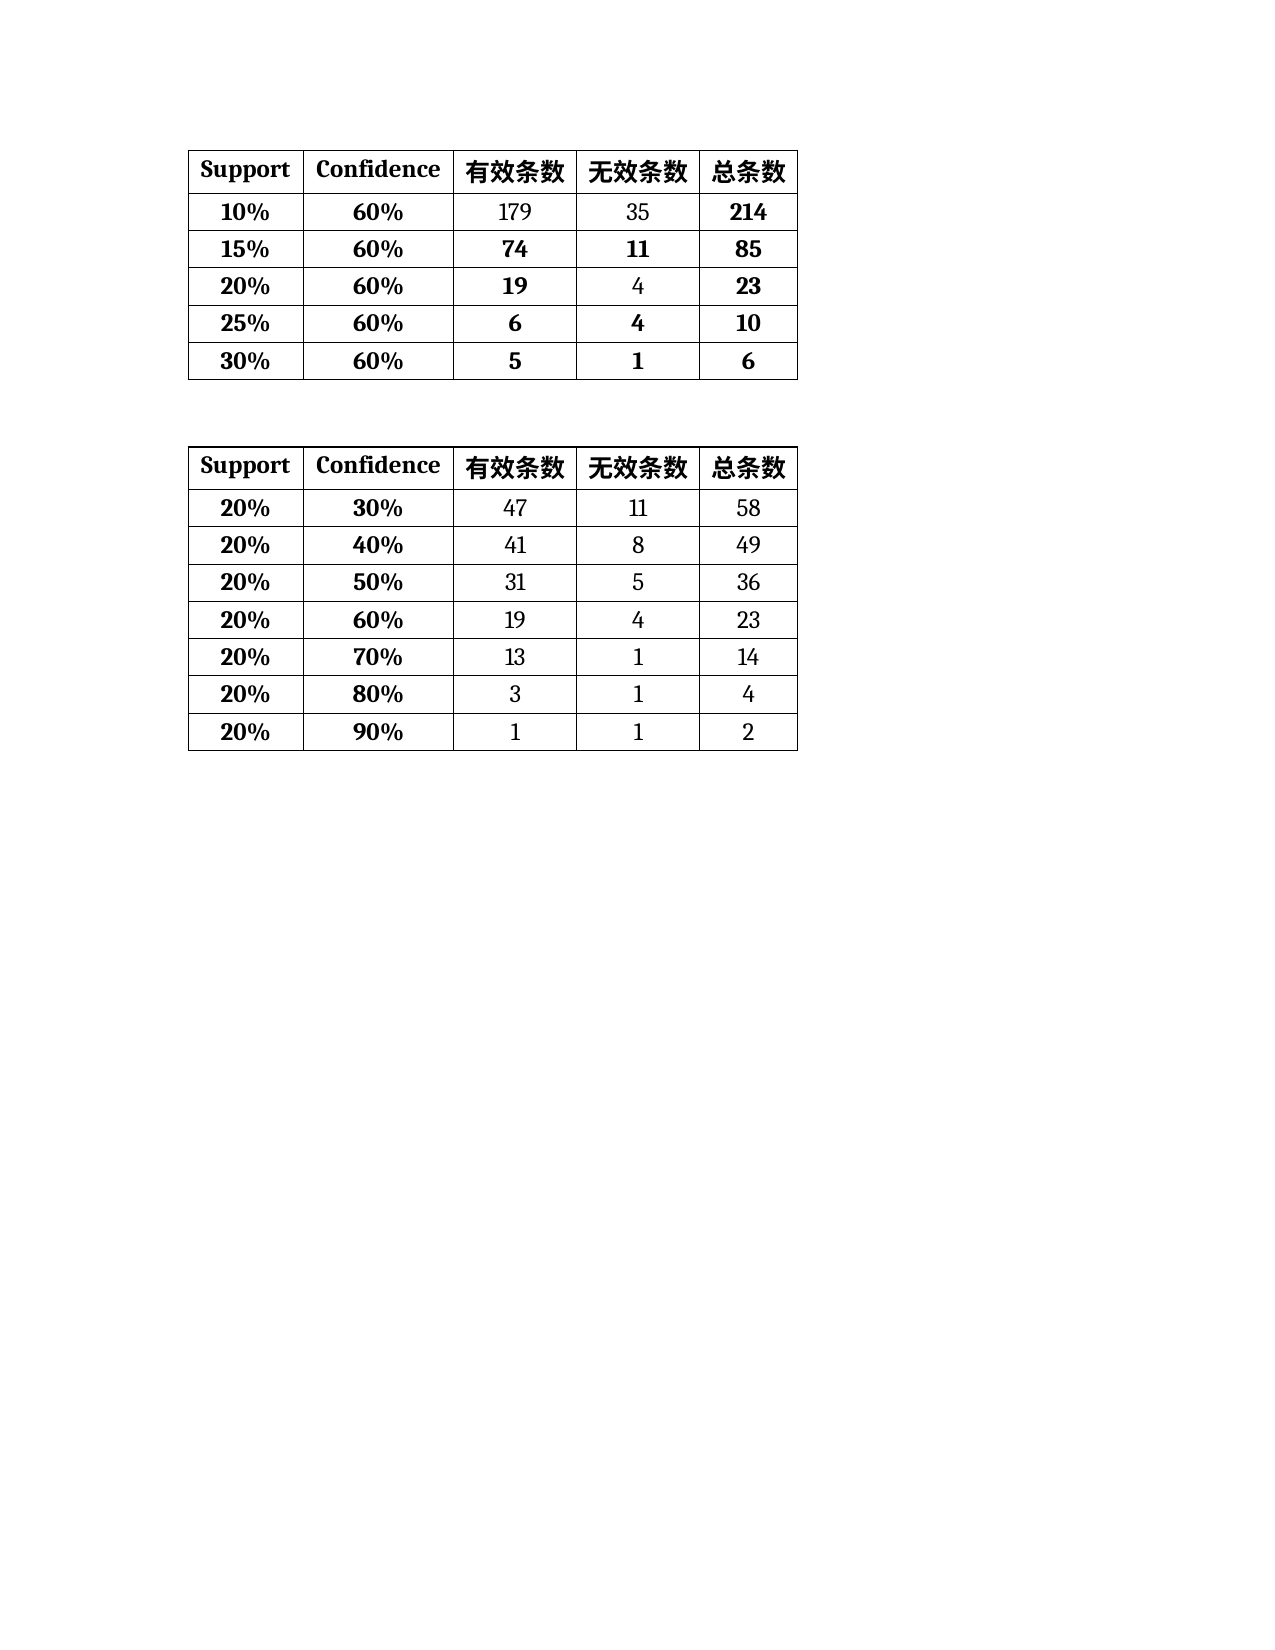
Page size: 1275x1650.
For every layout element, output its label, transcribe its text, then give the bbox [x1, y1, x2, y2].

table_cell 20% [189, 527, 303, 563]
table_cell 20% [189, 714, 303, 750]
table_cell 23 [700, 268, 797, 304]
table_cell 19 [454, 268, 576, 304]
table_cell 85 [700, 231, 797, 267]
table_cell 6 [454, 306, 576, 342]
table_cell 80% [304, 676, 453, 713]
table_header 有效条数 [454, 151, 576, 193]
table_cell 5 [454, 343, 576, 379]
table_cell 6 [700, 343, 797, 379]
table_cell 5 [577, 565, 699, 601]
table_cell 1 [454, 714, 576, 750]
table_cell 19 [454, 602, 576, 638]
table_cell 41 [454, 527, 576, 563]
table_cell 60% [304, 602, 453, 638]
table_cell 60% [304, 306, 453, 342]
table_cell 4 [577, 602, 699, 638]
table_cell 1 [577, 639, 699, 675]
table_header Support [189, 151, 303, 193]
table_cell 40% [304, 527, 453, 563]
table_cell 14 [700, 639, 797, 675]
table_cell 20% [189, 268, 303, 304]
table_cell 10 [700, 306, 797, 342]
table_cell 4 [577, 268, 699, 304]
table_cell 70% [304, 639, 453, 675]
table_cell 20% [189, 676, 303, 713]
table_cell 60% [304, 231, 453, 267]
table_cell 1 [577, 343, 699, 379]
table_cell 10% [189, 194, 303, 230]
table_cell 13 [454, 639, 576, 675]
table_cell 23 [700, 602, 797, 638]
table_cell 1 [577, 714, 699, 750]
table_cell 31 [454, 565, 576, 601]
table_cell 3 [454, 676, 576, 713]
table_cell 4 [577, 306, 699, 342]
table_cell 2 [700, 714, 797, 750]
table_cell 11 [577, 490, 699, 526]
table_cell 20% [189, 565, 303, 601]
table_cell 4 [700, 676, 797, 713]
table_cell 90% [304, 714, 453, 750]
table_header 总条数 [700, 151, 797, 193]
table_cell 20% [189, 490, 303, 526]
table_header Confidence [304, 151, 453, 193]
table_header 无效条数 [577, 448, 699, 489]
table_cell 60% [304, 343, 453, 379]
table_cell 47 [454, 490, 576, 526]
table_cell 179 [454, 194, 576, 230]
table_cell 50% [304, 565, 453, 601]
table_cell 60% [304, 268, 453, 304]
table_cell 58 [700, 490, 797, 526]
table_cell 49 [700, 527, 797, 563]
table_cell 15% [189, 231, 303, 267]
table_cell 11 [577, 231, 699, 267]
table_cell 1 [577, 676, 699, 713]
table_header Support [189, 448, 303, 489]
table_cell 60% [304, 194, 453, 230]
table_cell 30% [189, 343, 303, 379]
table_header 总条数 [700, 448, 797, 489]
table_header Confidence [304, 448, 453, 489]
table_header 无效条数 [577, 151, 699, 193]
table_cell 74 [454, 231, 576, 267]
table_cell 8 [577, 527, 699, 563]
table_cell 20% [189, 602, 303, 638]
table_cell 214 [700, 194, 797, 230]
table_cell 36 [700, 565, 797, 601]
table_cell 30% [304, 490, 453, 526]
table_header 有效条数 [454, 448, 576, 489]
table_cell 25% [189, 306, 303, 342]
table_cell 20% [189, 639, 303, 675]
table_cell 35 [577, 194, 699, 230]
